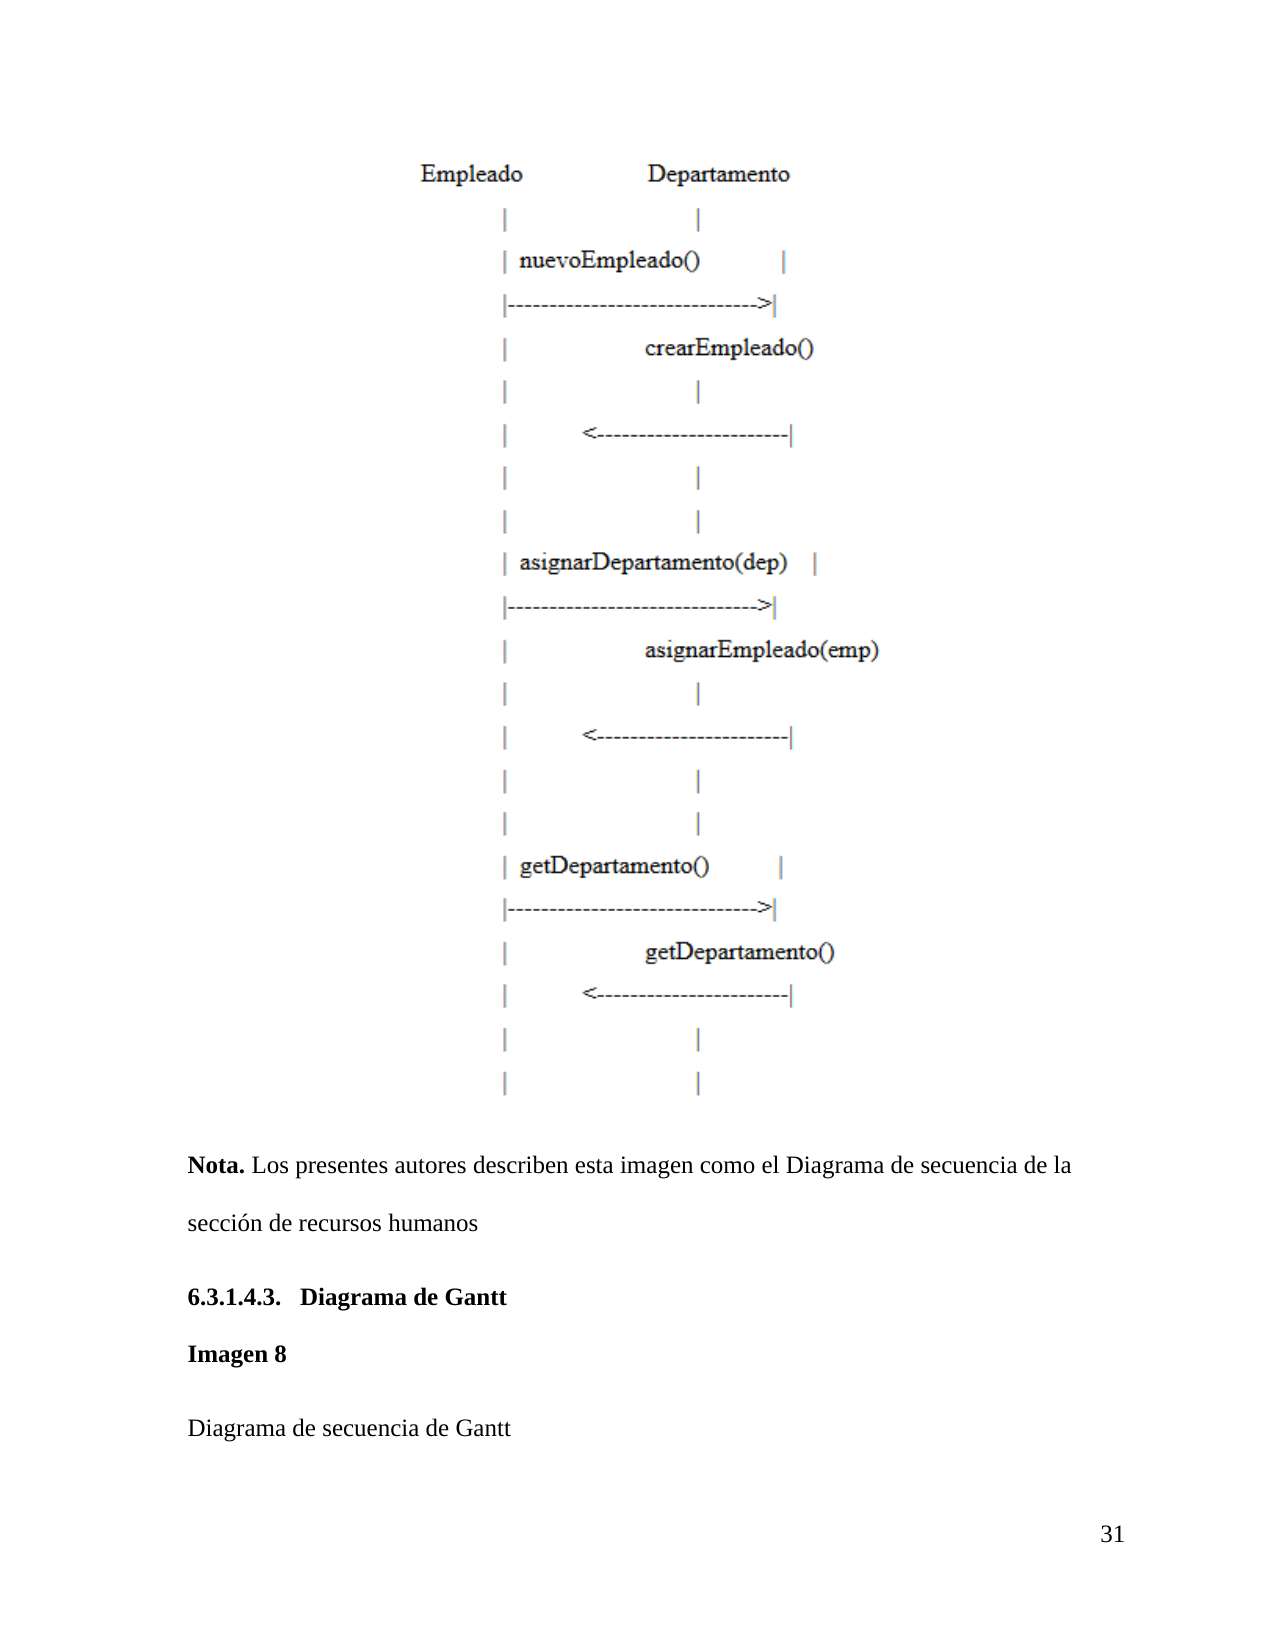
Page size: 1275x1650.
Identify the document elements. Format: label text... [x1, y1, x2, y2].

picture [402, 150, 911, 1105]
subtitle Diagrama de Gantt [187, 1282, 1125, 1311]
text Nota. Los presentes autores describen esta imagen como el Diagrama de secuencia de la sección de recursos humanos [187, 1150, 1125, 1236]
text Imagen 8 [187, 1339, 1125, 1368]
text Diagrama de secuencia de Gantt [187, 1413, 1125, 1442]
